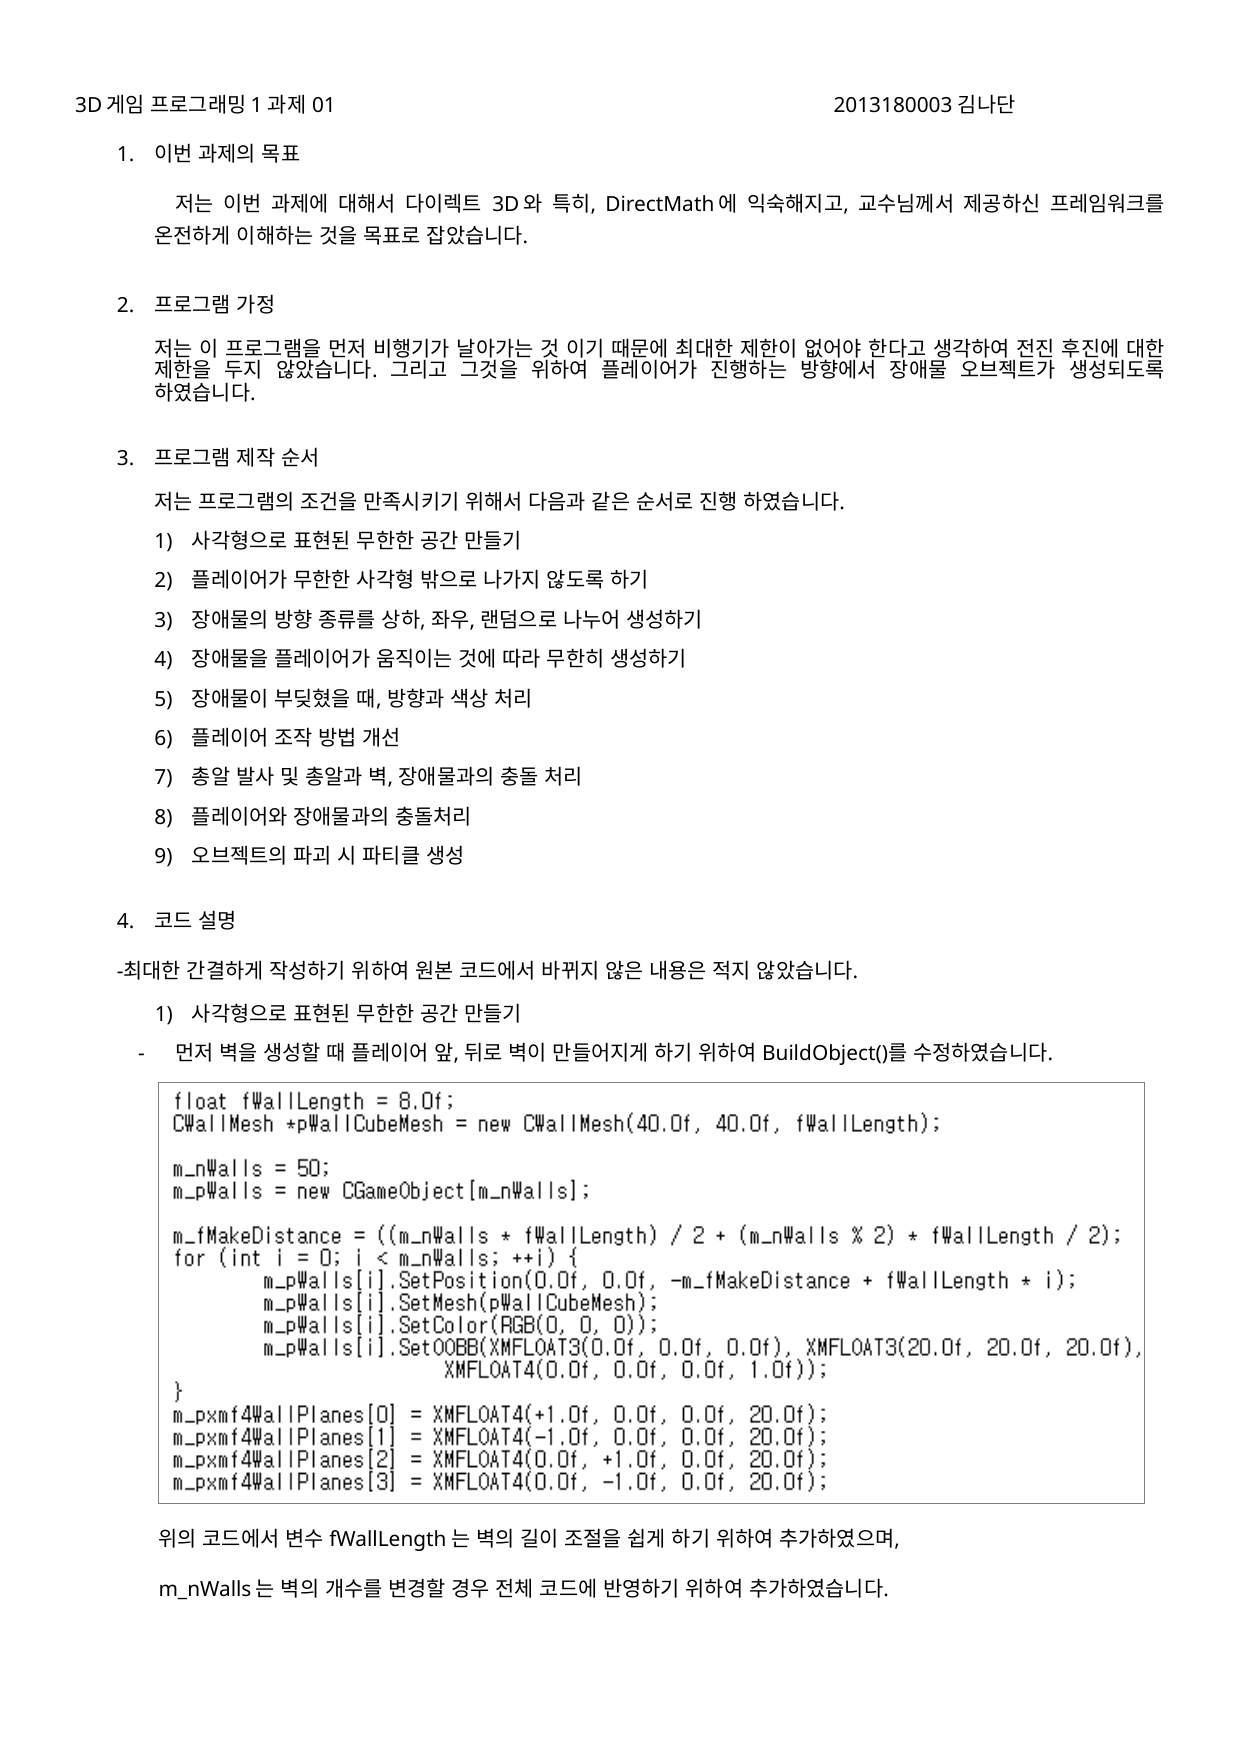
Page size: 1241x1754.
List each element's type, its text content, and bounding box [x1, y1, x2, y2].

text 위의 코드에서 변수 fWallLength는 벽의 길이 조절을 쉽게 하기 위하여 추가하였으며, [75, 1522, 1165, 1553]
list 사각형으로 표현된 무한한 공간 만들기 [154, 530, 1165, 553]
list 장애물이 부딪혔을 때, 방향과 색상 처리 [154, 688, 1165, 711]
list 저는 프로그램의 조건을 만족시키기 위해서 다음과 같은 순서로 진행 하였습니다. [154, 491, 1165, 514]
picture [159, 1083, 1144, 1503]
list 오브젝트의 파괴 시 파티클 생성 [154, 845, 1165, 868]
list 먼저 벽을 생성할 때 플레이어 앞, 뒤로 벽이 만들어지게 하기 위하여 BuildObject()를 수정하였습니다. [138, 1043, 1165, 1065]
list 프로그램 가정 [117, 289, 1165, 319]
list 총알 발사 및 총알과 벽, 장애물과의 충돌 처리 [154, 767, 1165, 789]
list 프로그램 제작 순서 [117, 442, 1165, 472]
list 저는 이 프로그램을 먼저 비행기가 날아가는 것 이기 때문에 최대한 제한이 없어야 한다고 생각하여 전진 후진에 대한 제한을 두지 않았습니다. 그리고 그것을 위하여 플레이어가 진행하는 방향에서 장애물 오브젝트가 생성되도록 하였습니다. [154, 338, 1165, 406]
text m_nWalls는 벽의 개수를 변경할 경우 전체 코드에 반영하기 위하여 추가하였습니다. [75, 1572, 1165, 1602]
list 장애물을 플레이어가 움직이는 것에 따라 무한히 생성하기 [154, 648, 1165, 671]
list 플레이어 조작 방법 개선 [154, 727, 1165, 750]
list 장애물의 방향 종류를 상하, 좌우, 랜덤으로 나누어 생성하기 [154, 609, 1165, 632]
list 플레이어가 무한한 사각형 밖으로 나가지 않도록 하기 [154, 570, 1165, 592]
text -최대한 간결하게 작성하기 위하여 원본 코드에서 바뀌지 않은 내용은 적지 않았습니다. [75, 954, 1165, 984]
list 사각형으로 표현된 무한한 공간 만들기 [154, 1003, 1165, 1026]
list 코드 설명 [117, 904, 1165, 935]
list 이번 과제의 목표 [117, 137, 1165, 168]
list 저는 이번 과제에 대해서 다이렉트 3D와 특히, DirectMath에 익숙해지고, 교수님께서 제공하신 프레임워크를 온전하게 이해하는 것을 목표로 잡았습니다. [154, 187, 1165, 250]
list 플레이어와 장애물과의 충돌처리 [154, 806, 1165, 829]
